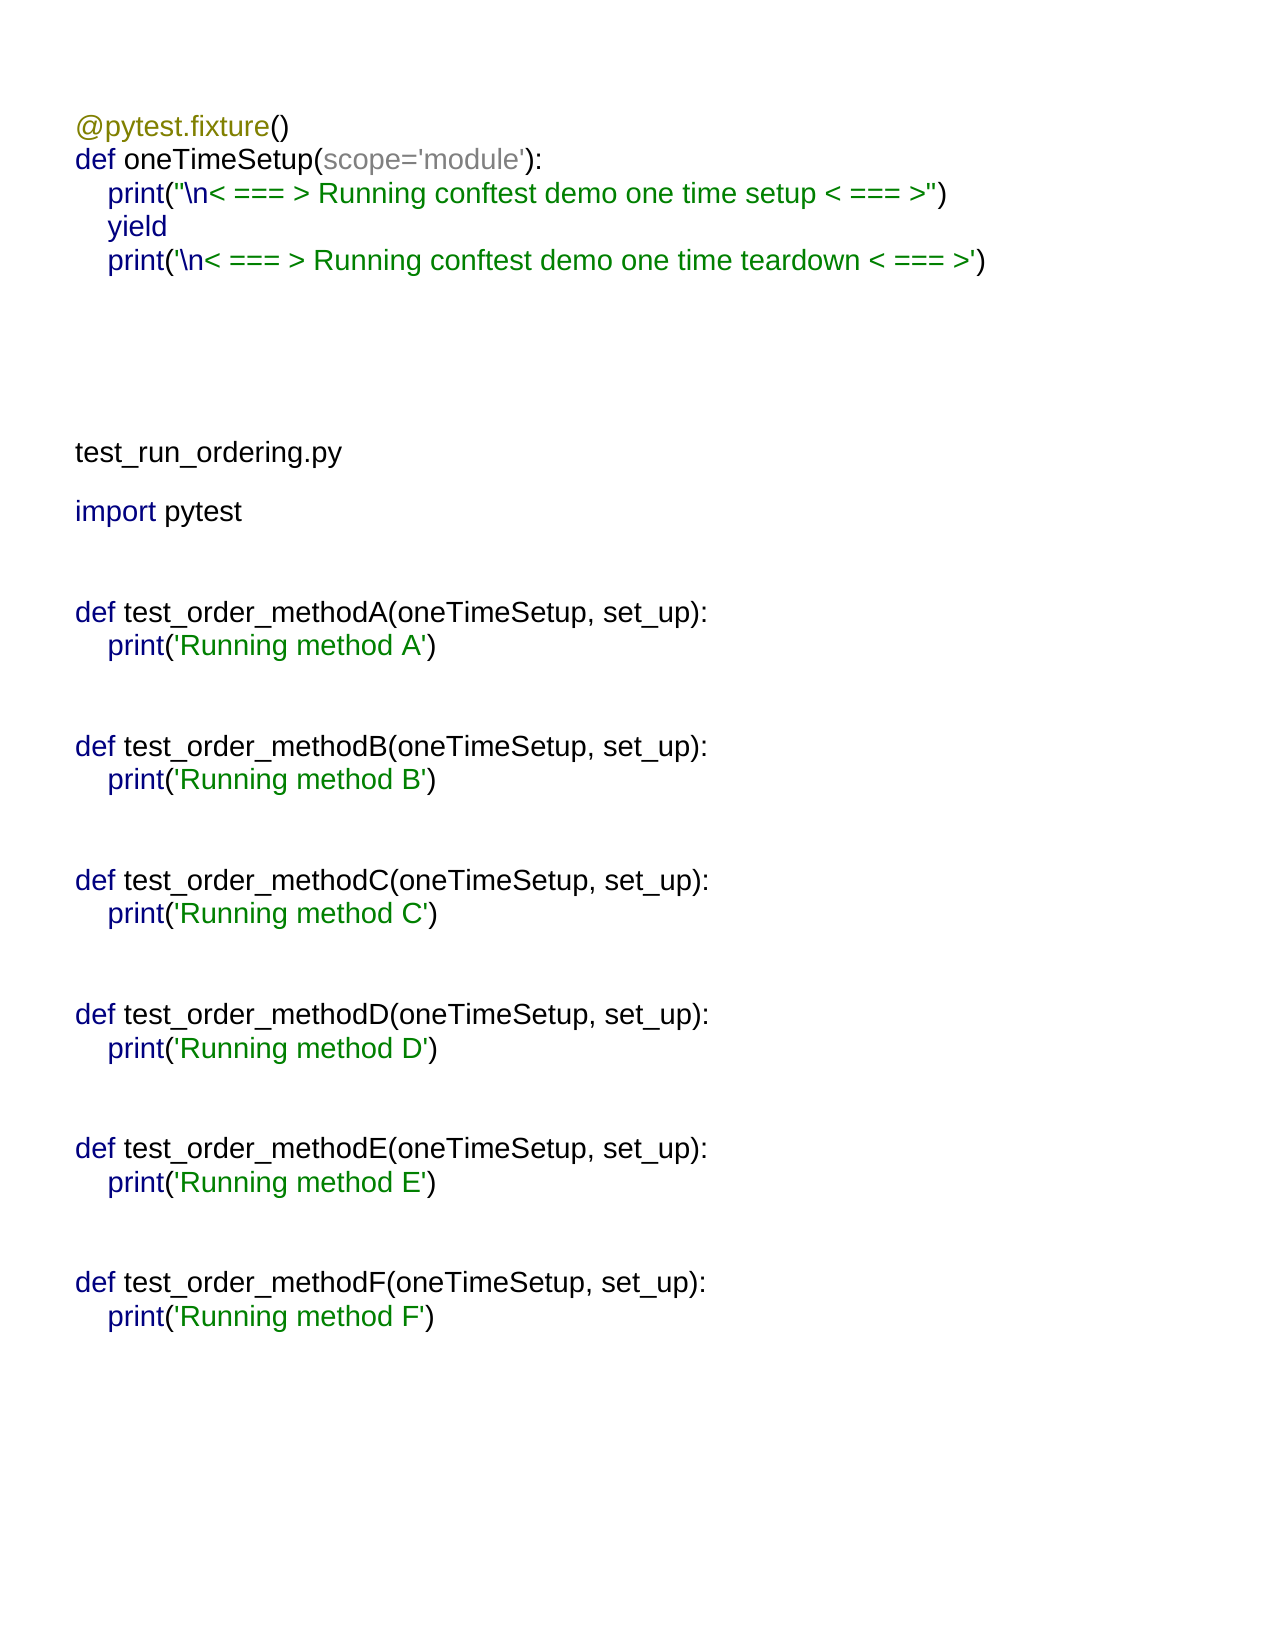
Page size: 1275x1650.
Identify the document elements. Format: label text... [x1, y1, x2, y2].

text import pytest def test_order_methodA(oneTimeSetup, set_up): print('Running method A') def test_order_methodB(oneTimeSetup, set_up): print('Running method B') def test_order_methodC(oneTimeSetup, set_up): print('Running method C') def test_order_methodD(oneTimeSetup, set_up): print('Running method D') def test_order_methodE(oneTimeSetup, set_up): print('Running method E') def test_order_methodF(oneTimeSetup, set_up): print('Running method F') [75, 494, 1200, 1332]
text test_run_ordering.py [75, 435, 1200, 469]
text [75, 75, 1200, 276]
